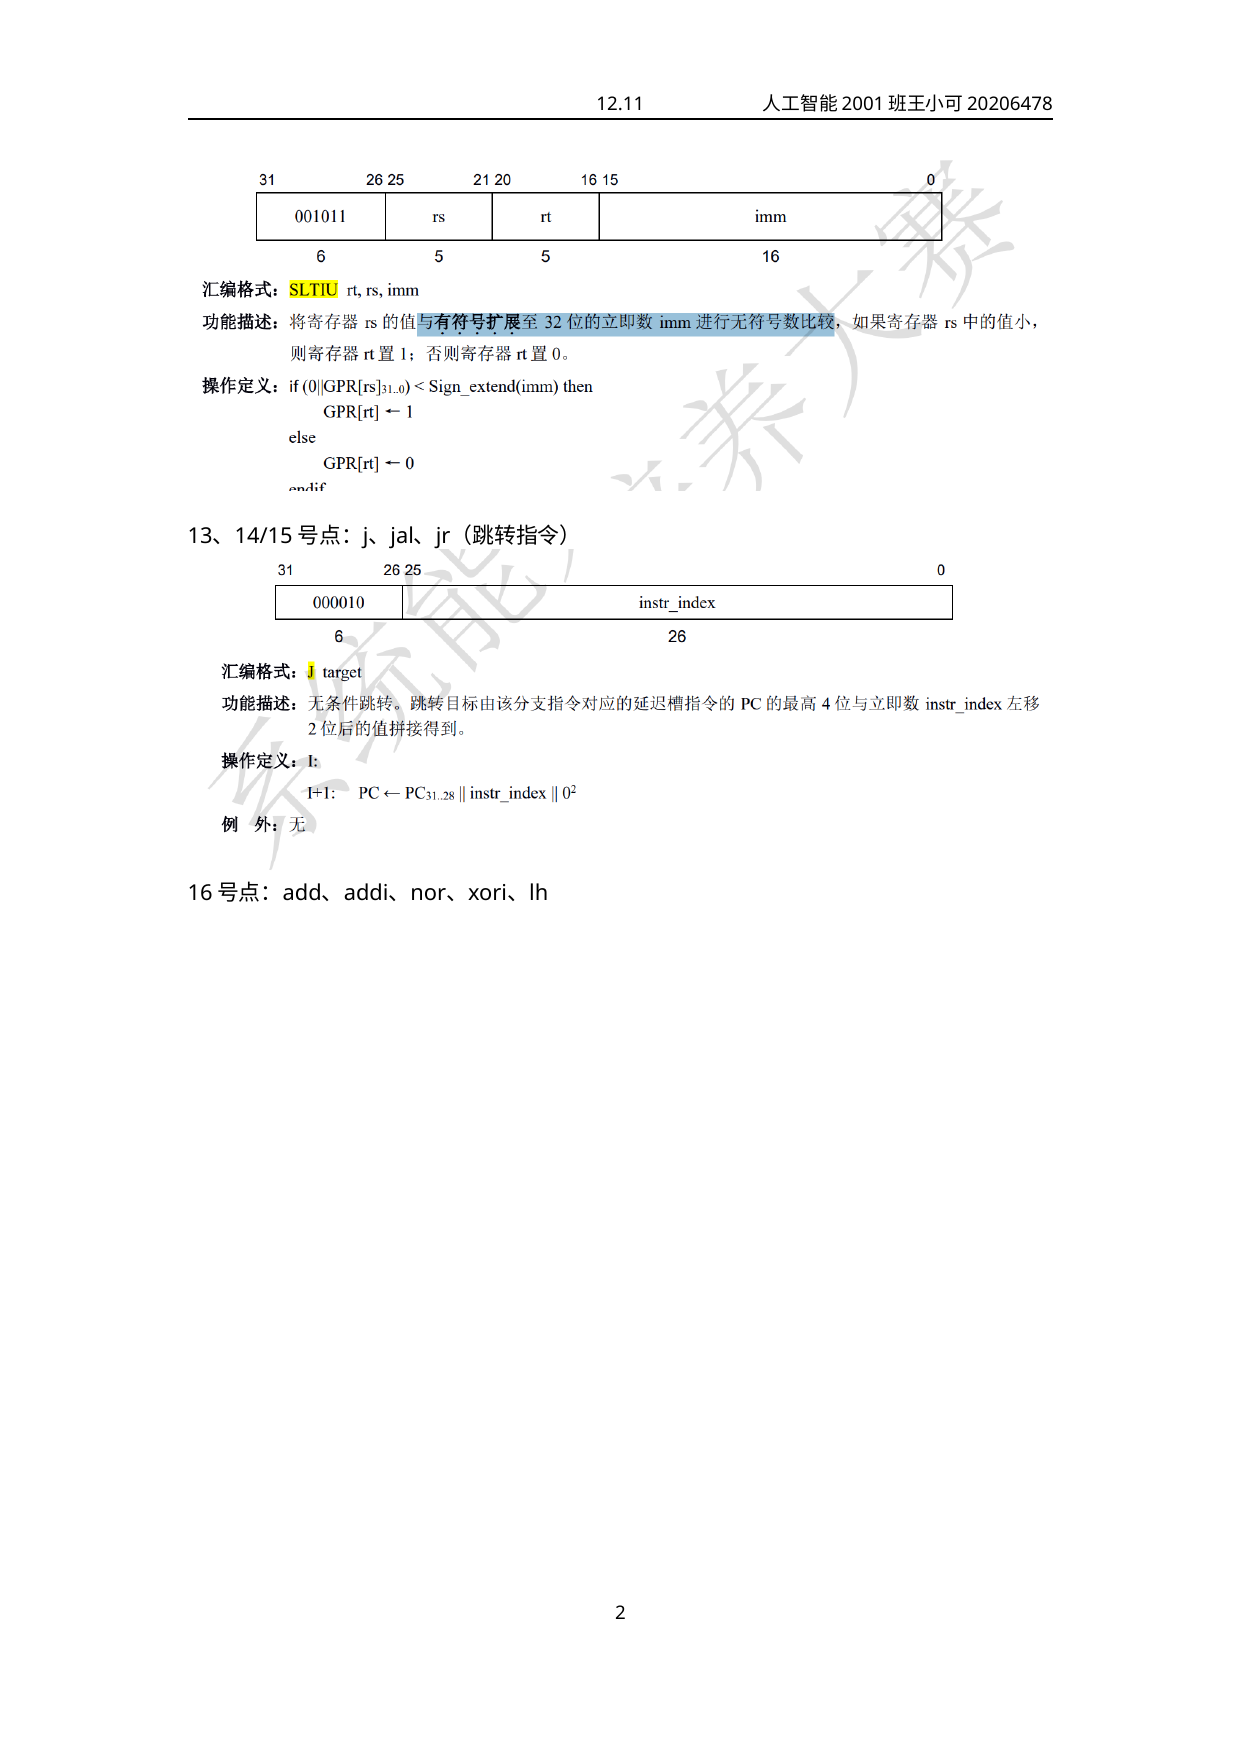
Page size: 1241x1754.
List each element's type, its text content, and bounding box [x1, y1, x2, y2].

picture [187, 159, 1053, 491]
text 16号点：add、addi、nor、xori、lh [187, 875, 1053, 907]
text 13、14/15号点：j、jal、jr（跳转指令） [187, 517, 1053, 549]
picture [187, 549, 1053, 873]
